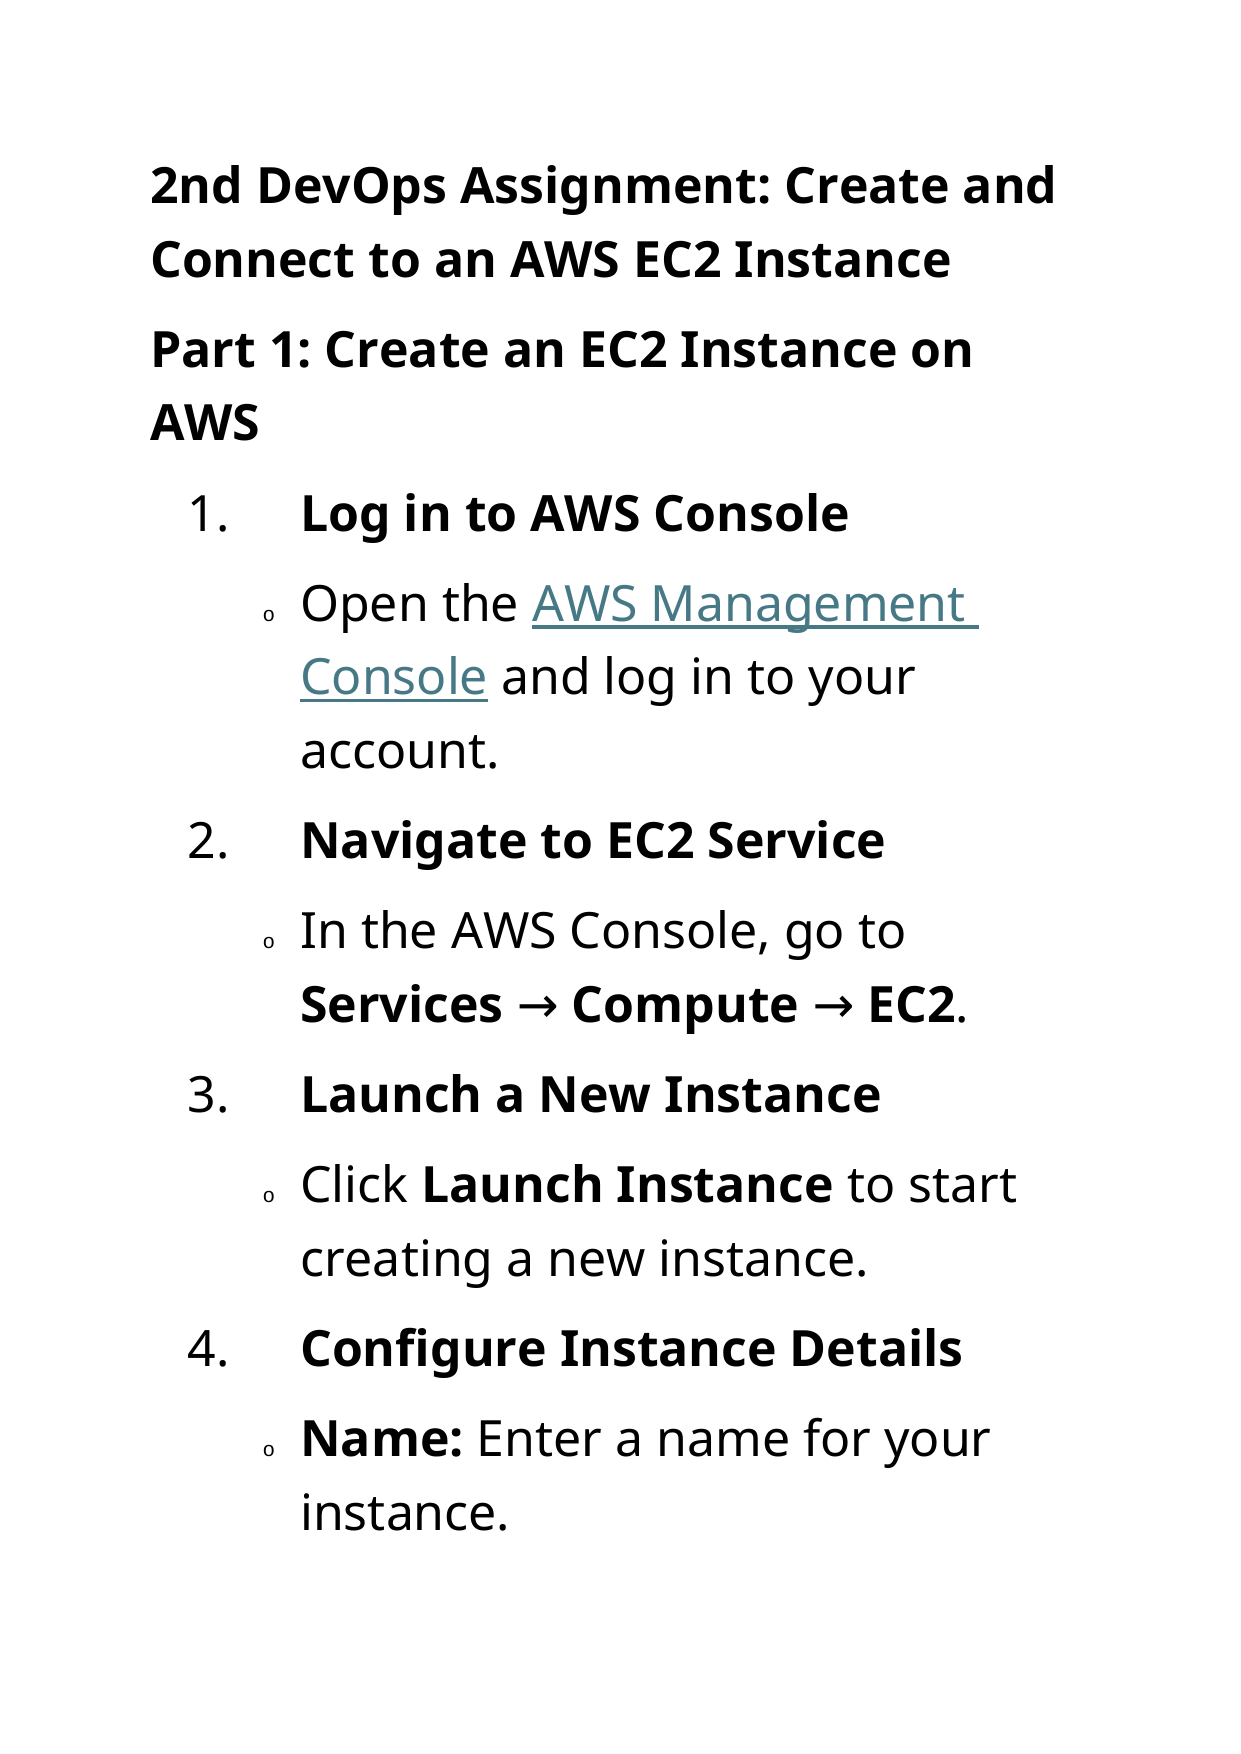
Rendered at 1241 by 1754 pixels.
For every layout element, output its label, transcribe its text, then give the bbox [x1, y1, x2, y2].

list Log in to AWS Console [187, 477, 1090, 546]
list Name: Enter a name for your instance. [262, 1403, 1090, 1545]
list Launch a New Instance [187, 1059, 1090, 1127]
text Part 1: Create an EC2 Instance on AWS [150, 314, 1090, 455]
text 2nd DevOps Assignment: Create and Connect to an AWS EC2 Instance [150, 150, 1090, 292]
list Navigate to EC2 Service [187, 805, 1090, 873]
list In the AWS Console, go to Services → Compute → EC2. [262, 895, 1090, 1037]
list Configure Instance Details [187, 1313, 1090, 1381]
list Open the AWS Management Console and log in to your account. [262, 568, 1090, 783]
list Click Launch Instance to start creating a new instance. [262, 1149, 1090, 1291]
